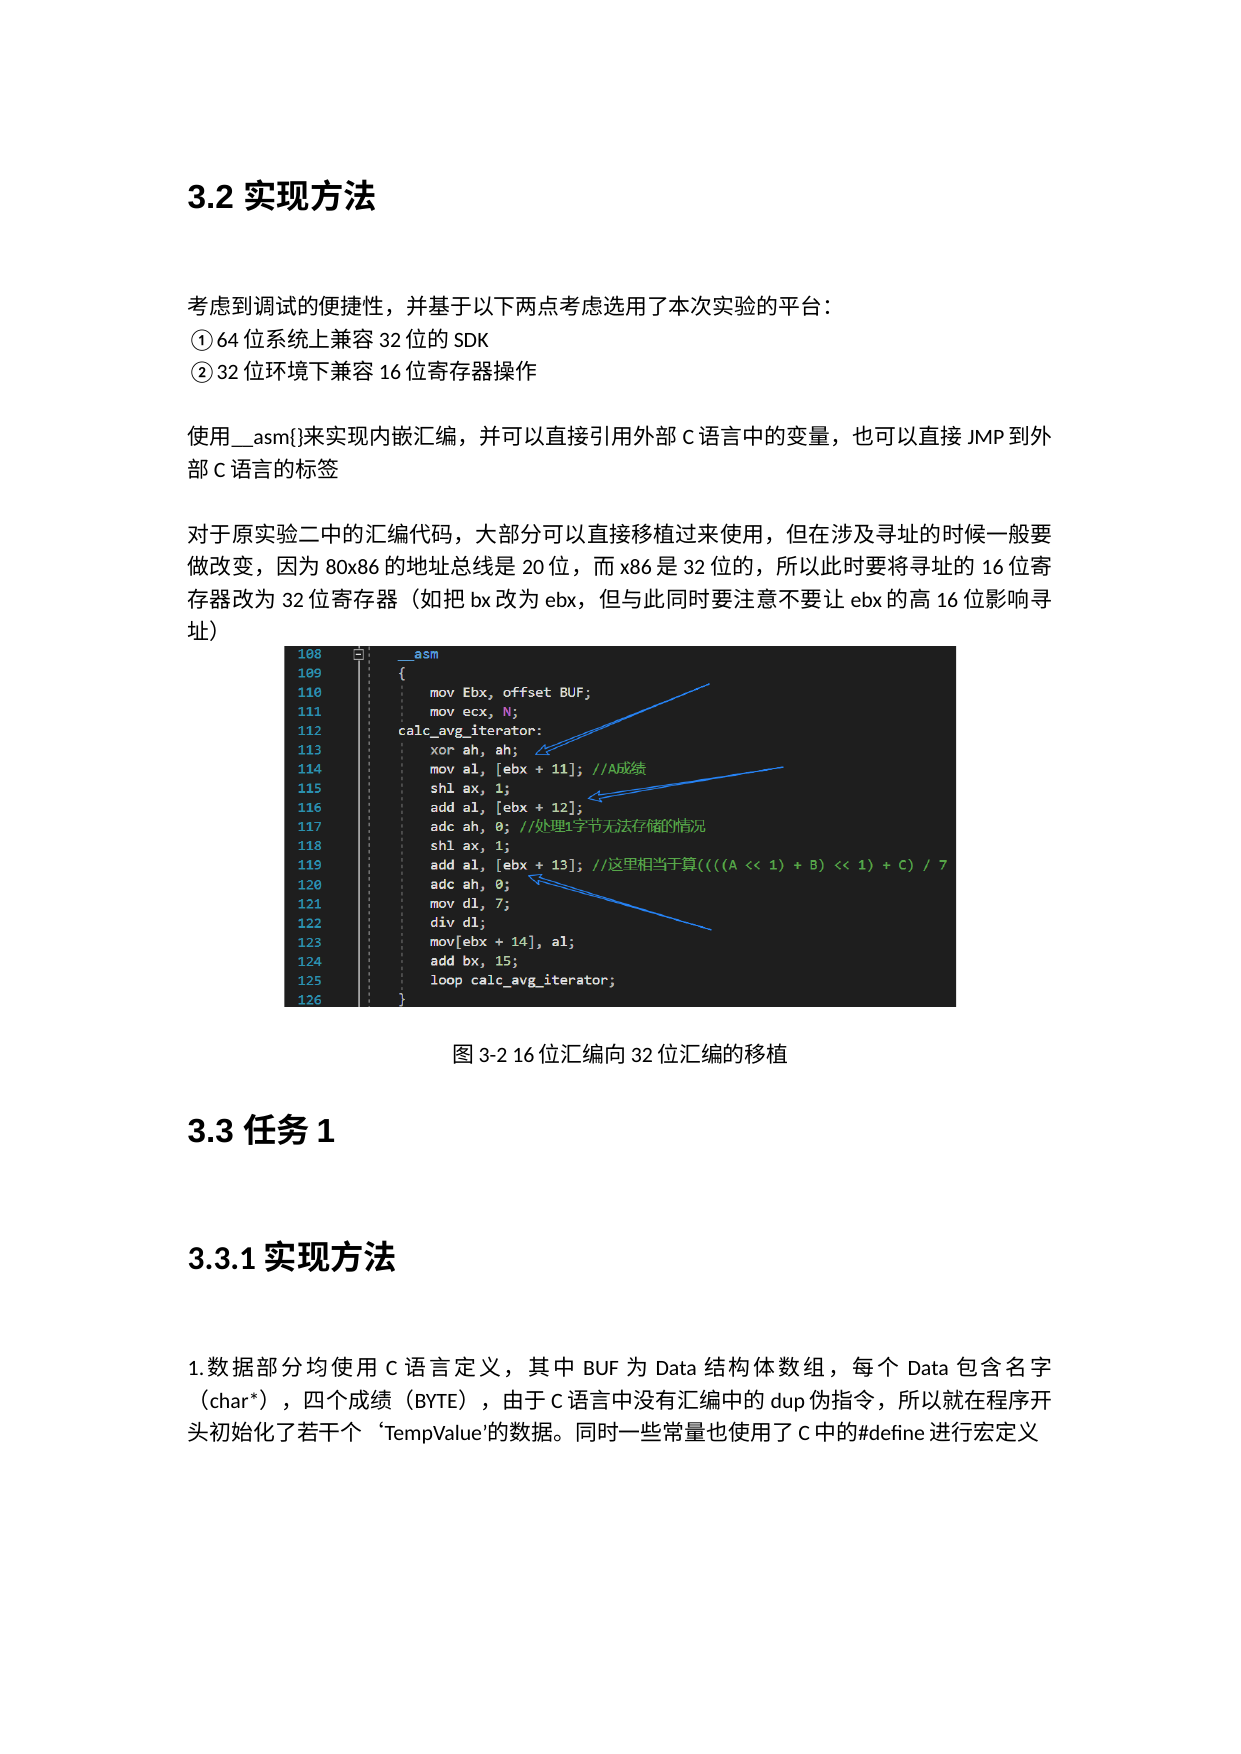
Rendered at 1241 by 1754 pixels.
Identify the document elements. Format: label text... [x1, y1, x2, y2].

text ①64位系统上兼容32位的SDK [187, 321, 1053, 354]
text 1.数据部分均使用C语言定义，其中BUF为Data结构体数组，每个Data包含名字（char*），四个成绩（BYTE），由于C语言中没有汇编中的dup伪指令，所以就在程序开头初始化了若干个‘TempValue’的数据。同时一些常量也使用了C中的#define进行宏定义 [187, 1350, 1053, 1447]
text 考虑到调试的便捷性，并基于以下两点考虑选用了本次实验的平台： [187, 289, 1053, 321]
subtitle 3.3 任务1 [187, 1096, 1053, 1161]
subtitle 3.3.1 实现方法 [187, 1223, 1053, 1288]
subtitle 3.2 实现方法 [187, 162, 1053, 227]
text 图3-2 16位汇编向32位汇编的移植 [187, 1036, 1053, 1069]
text 对于原实验二中的汇编代码，大部分可以直接移植过来使用，但在涉及寻址的时候一般要做改变，因为80x86的地址总线是20位，而x86是32位的，所以此时要将寻址的16位寄存器改为32位寄存器（如把bx改为ebx，但与此同时要注意不要让ebx的高16位影响寻址） [187, 516, 1053, 646]
text 使用__asm{}来实现内嵌汇编，并可以直接引用外部C语言中的变量，也可以直接JMP到外部C语言的标签 [187, 419, 1053, 484]
picture [284, 646, 957, 1007]
text ②32位环境下兼容16位寄存器操作 [187, 354, 1053, 386]
